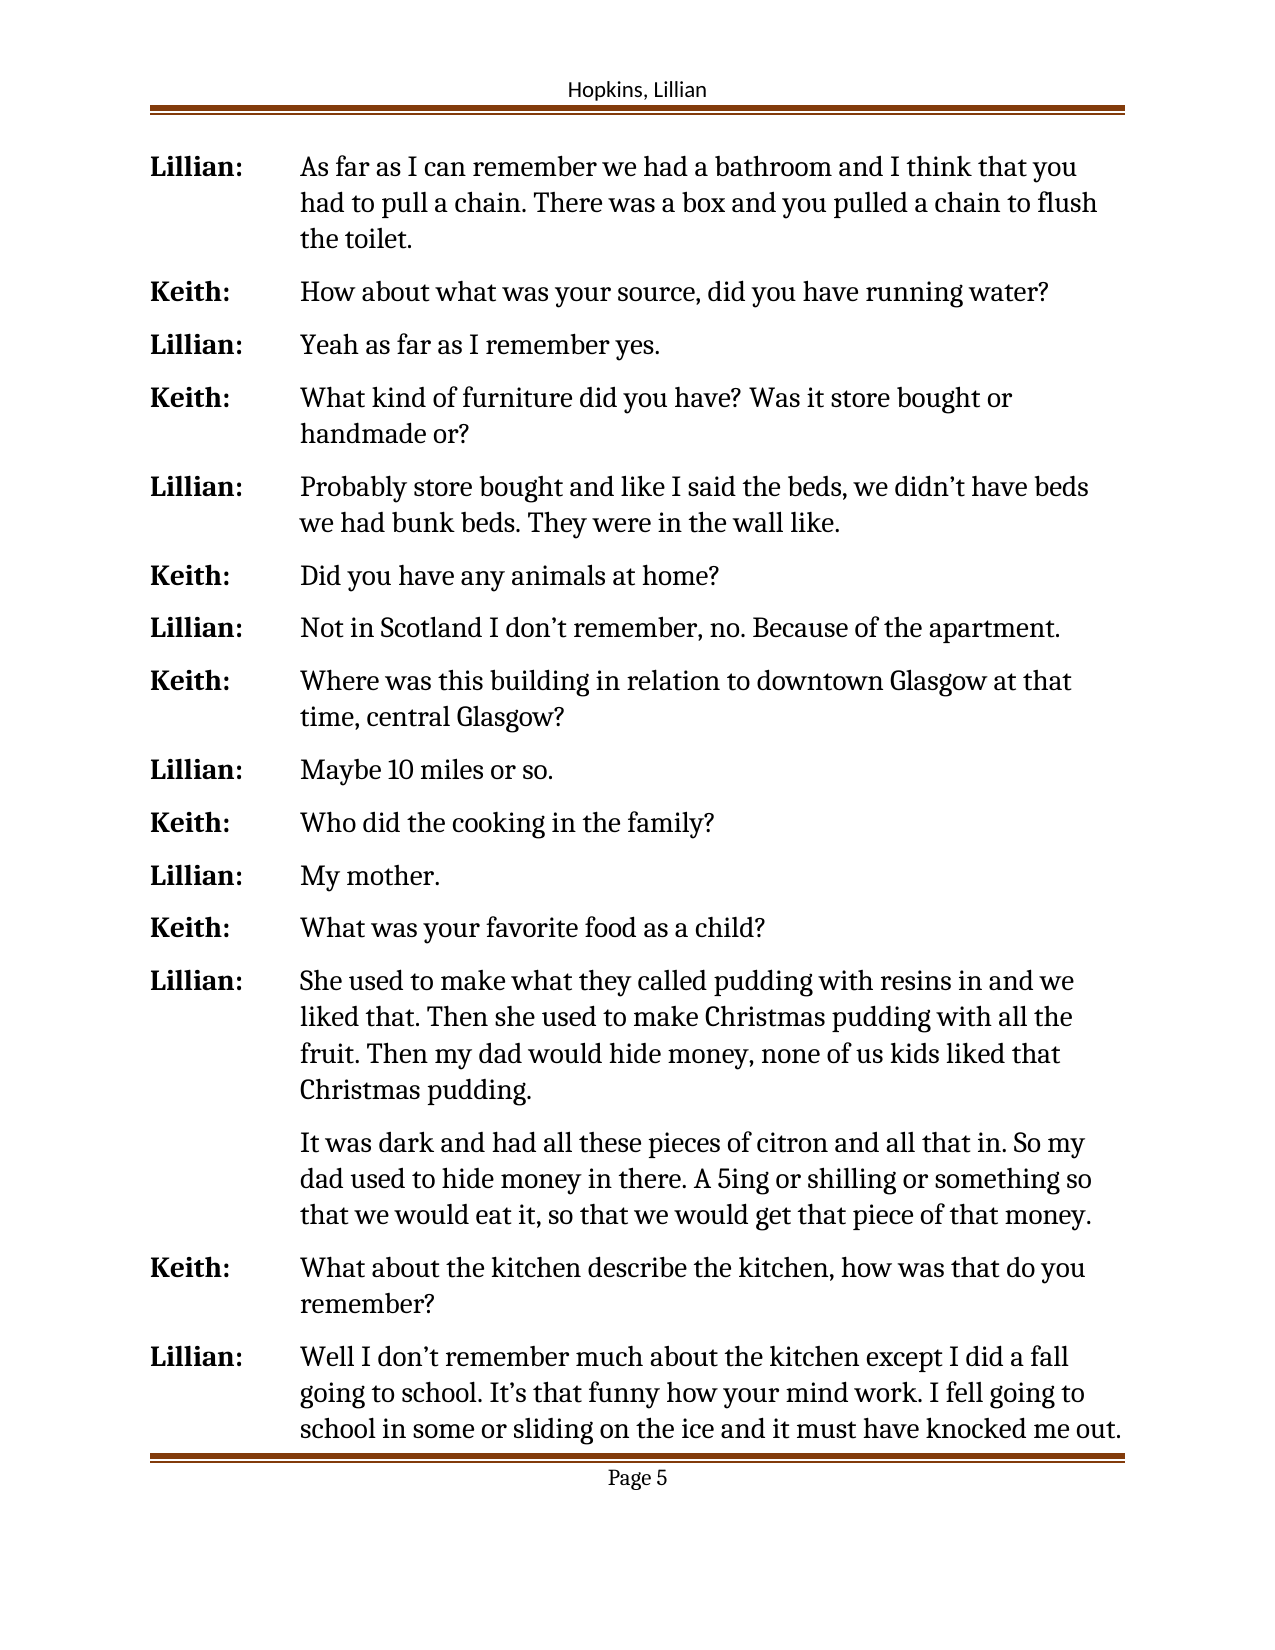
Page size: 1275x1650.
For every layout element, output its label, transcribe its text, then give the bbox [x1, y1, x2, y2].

text Lillian: Not in Scotland I don’t remember, no. Because of the apartment. [150, 611, 1125, 645]
text Keith: What kind of furniture did you have? Was it store bought or handmade or? [150, 381, 1125, 450]
text Lillian: She used to make what they called pudding with resins in and we liked that. Then she used to make Christmas pudding with all the fruit. Then my dad would hide money, none of us kids liked that Christmas pudding. [150, 964, 1125, 1106]
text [150, 1340, 1125, 1446]
text Lillian: Probably store bought and like I said the beds, we didn’t have beds we had bunk beds. They were in the wall like. [150, 470, 1125, 539]
text Lillian: As far as I can remember we had a bathroom and I think that you had to pull a chain. There was a box and you pulled a chain to flush the toilet. [150, 150, 1125, 256]
text Keith: Did you have any animals at home? [150, 559, 1125, 592]
text Keith: What was your favorite food as a child? [150, 912, 1125, 945]
text It was dark and had all these pieces of citron and all that in. So my dad used to hide money in there. A 5ing or shilling or something so that we would eat it, so that we would get that piece of that money. [300, 1126, 1125, 1232]
text Keith: What about the kitchen describe the kitchen, how was that do you remember? [150, 1251, 1125, 1321]
text Lillian: Yeah as far as I remember yes. [150, 328, 1125, 361]
text Keith: Where was this building in relation to downtown Glasgow at that time, central Glasgow? [150, 664, 1125, 734]
text Keith: How about what was your source, did you have running water? [150, 275, 1125, 309]
text Lillian: My mother. [150, 859, 1125, 892]
text Lillian: Maybe 10 miles or so. [150, 753, 1125, 787]
text Keith: Who did the cooking in the family? [150, 806, 1125, 839]
